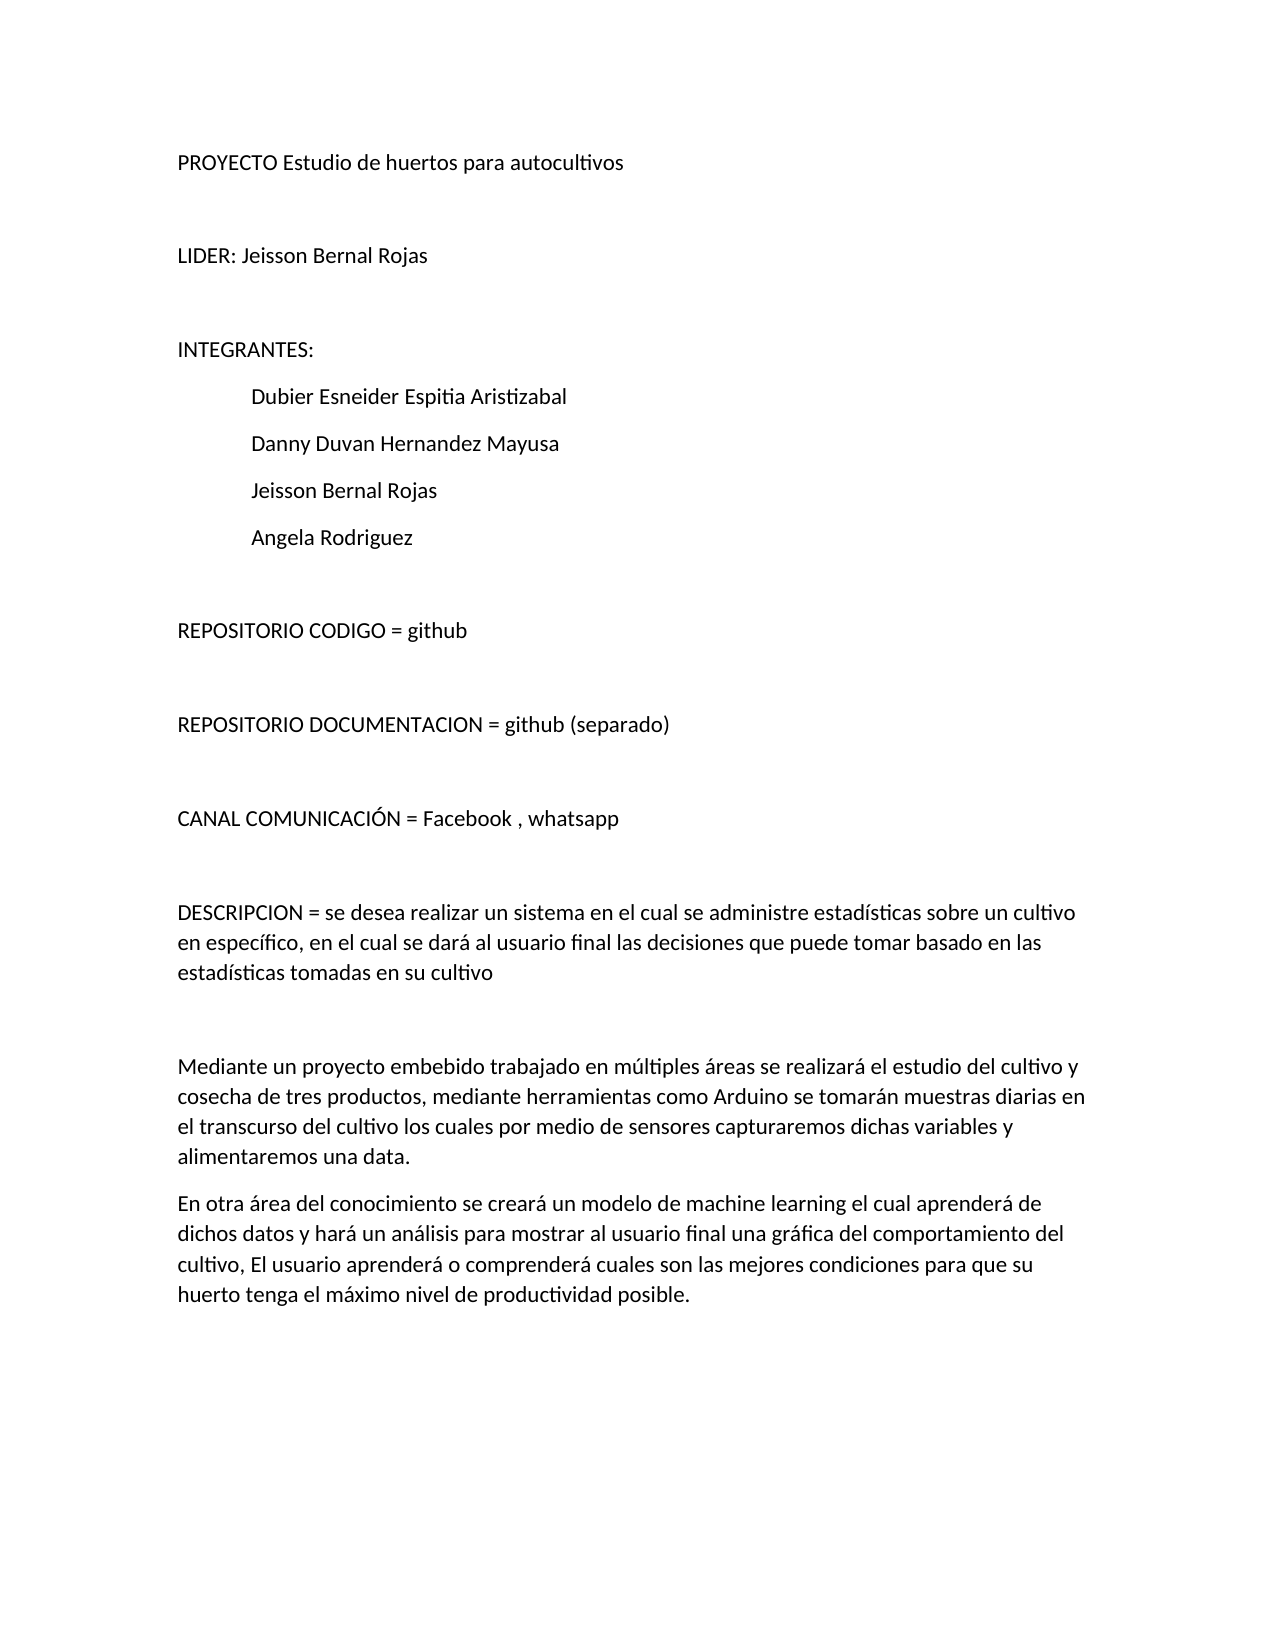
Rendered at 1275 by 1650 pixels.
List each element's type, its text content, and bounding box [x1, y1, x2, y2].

text CANAL COMUNICACIÓN = Facebook , whatsapp [177, 804, 1098, 832]
text DESCRIPCION = se desea realizar un sistema en el cual se administre estadísticas sobre un cultivo en específico, en el cual se dará al usuario final las decisiones que puede tomar basado en las estadísticas tomadas en su cultivo [177, 898, 1098, 986]
text PROYECTO Estudio de huertos para autocultivos [177, 148, 1098, 176]
text Dubier Esneider Espitia Aristizabal [177, 382, 1098, 410]
text Jeisson Bernal Rojas [177, 476, 1098, 504]
text REPOSITORIO CODIGO = github [177, 616, 1098, 644]
text En otra área del conocimiento se creará un modelo de machine learning el cual aprenderá de dichos datos y hará un análisis para mostrar al usuario final una gráfica del comportamiento del cultivo, El usuario aprenderá o comprenderá cuales son las mejores condiciones para que su huerto tenga el máximo nivel de productividad posible. [177, 1189, 1098, 1308]
text Danny Duvan Hernandez Mayusa [177, 429, 1098, 457]
text Mediante un proyecto embebido trabajado en múltiples áreas se realizará el estudio del cultivo y cosecha de tres productos, mediante herramientas como Arduino se tomarán muestras diarias en el transcurso del cultivo los cuales por medio de sensores capturaremos dichas variables y alimentaremos una data. [177, 1052, 1098, 1170]
text REPOSITORIO DOCUMENTACION = github (separado) [177, 710, 1098, 738]
text Angela Rodriguez [177, 523, 1098, 551]
text LIDER: Jeisson Bernal Rojas [177, 241, 1098, 269]
text INTEGRANTES: [177, 335, 1098, 363]
